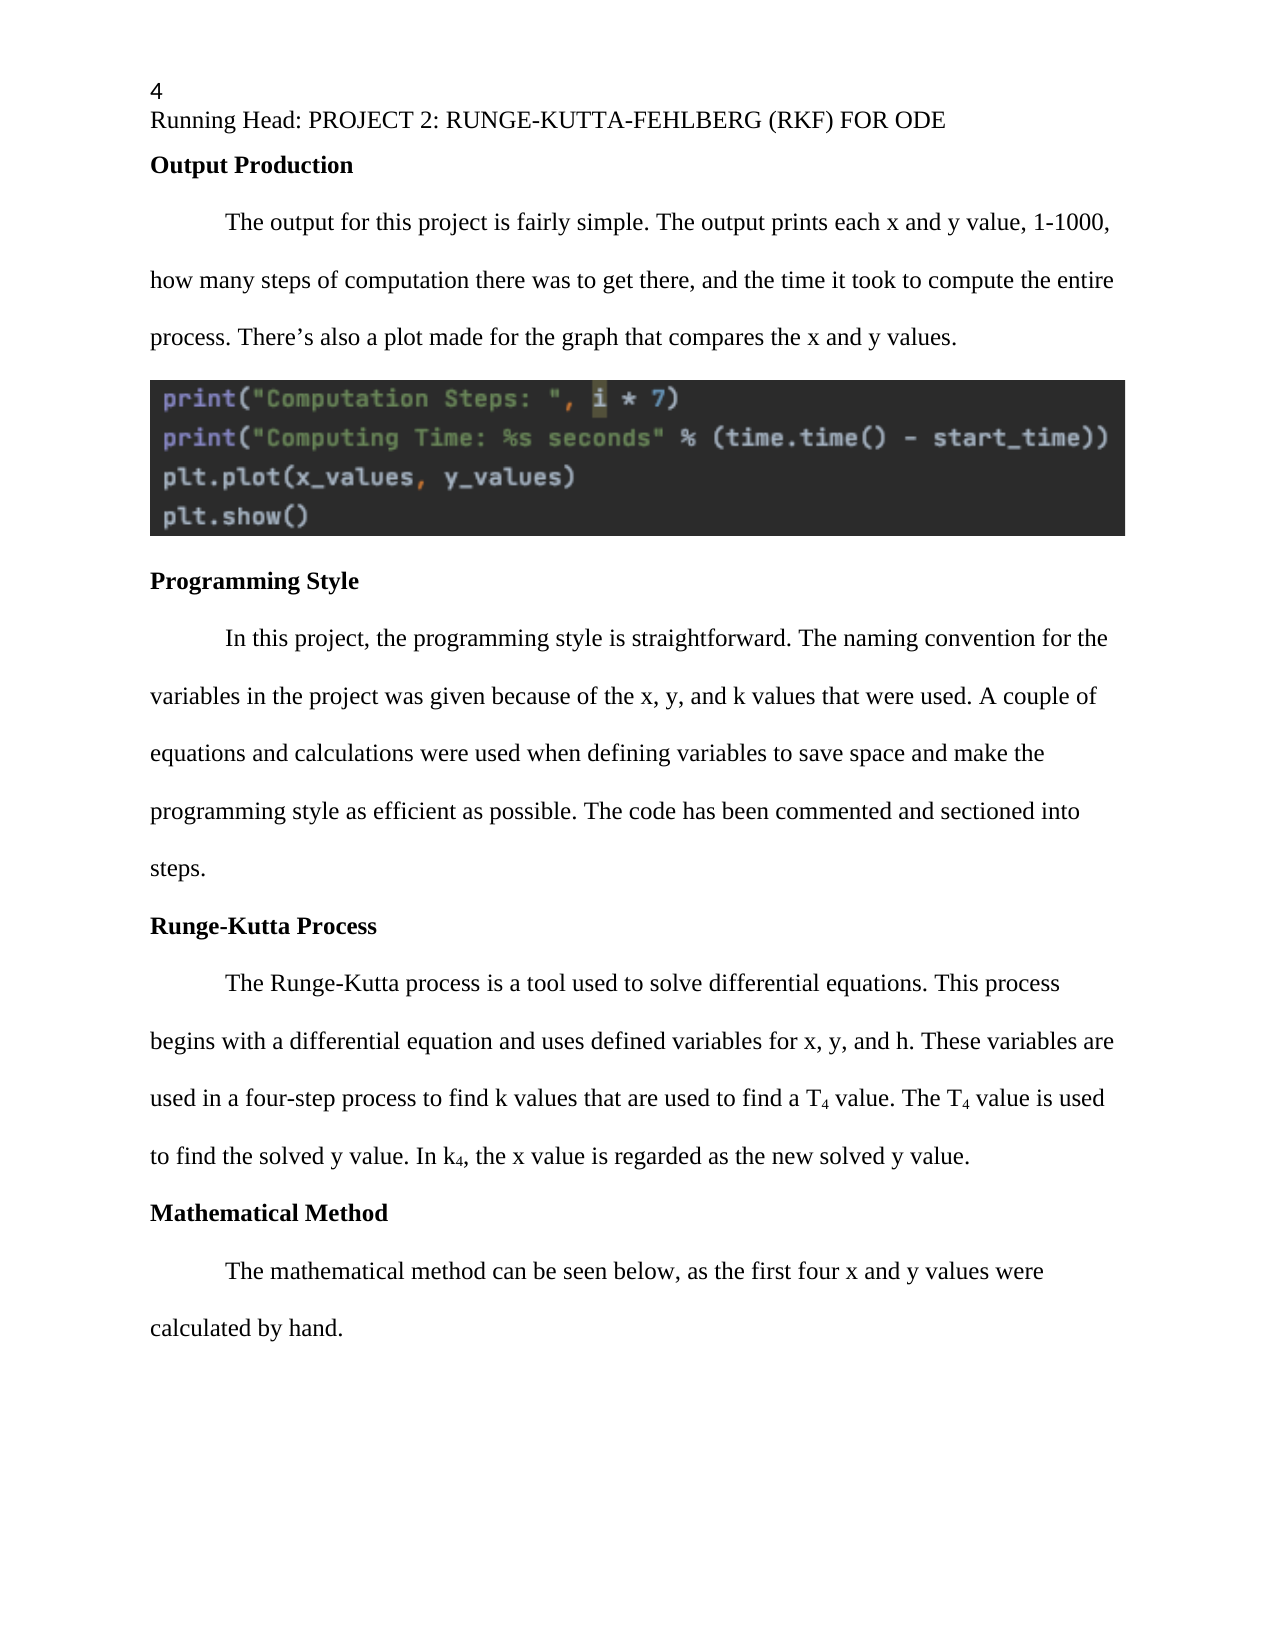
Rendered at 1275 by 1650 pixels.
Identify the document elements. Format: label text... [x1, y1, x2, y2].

text Programming Style [150, 566, 1125, 595]
text Runge-Kutta Process [150, 911, 1125, 940]
text Mathematical Method [150, 1198, 1125, 1227]
text Output Production [150, 150, 1125, 179]
text The output for this project is fairly simple. The output prints each x and y value, 1-1000, how many steps of computation there was to get there, and the time it took to compute the entire process. There’s also a plot made for the graph that compares the x and y values. [150, 207, 1125, 351]
text The mathematical method can be seen below, as the first four x and y values were calculated by hand. [150, 1256, 1125, 1342]
text The Runge-Kutta process is a tool used to solve differential equations. This process begins with a differential equation and uses defined variables for x, y, and h. These variables are used in a four-step process to find k values that are used to find a T4 value. The T4 value is used to find the solved y value. In k4, the x value is regarded as the new solved y value. [150, 968, 1125, 1170]
picture [150, 380, 1125, 536]
text In this project, the programming style is straightforward. The naming convention for the variables in the project was given because of the x, y, and k values that were used. A couple of equations and calculations were used when defining variables to save space and make the programming style as efficient as possible. The code has been commented and sectioned into steps. [150, 623, 1125, 882]
